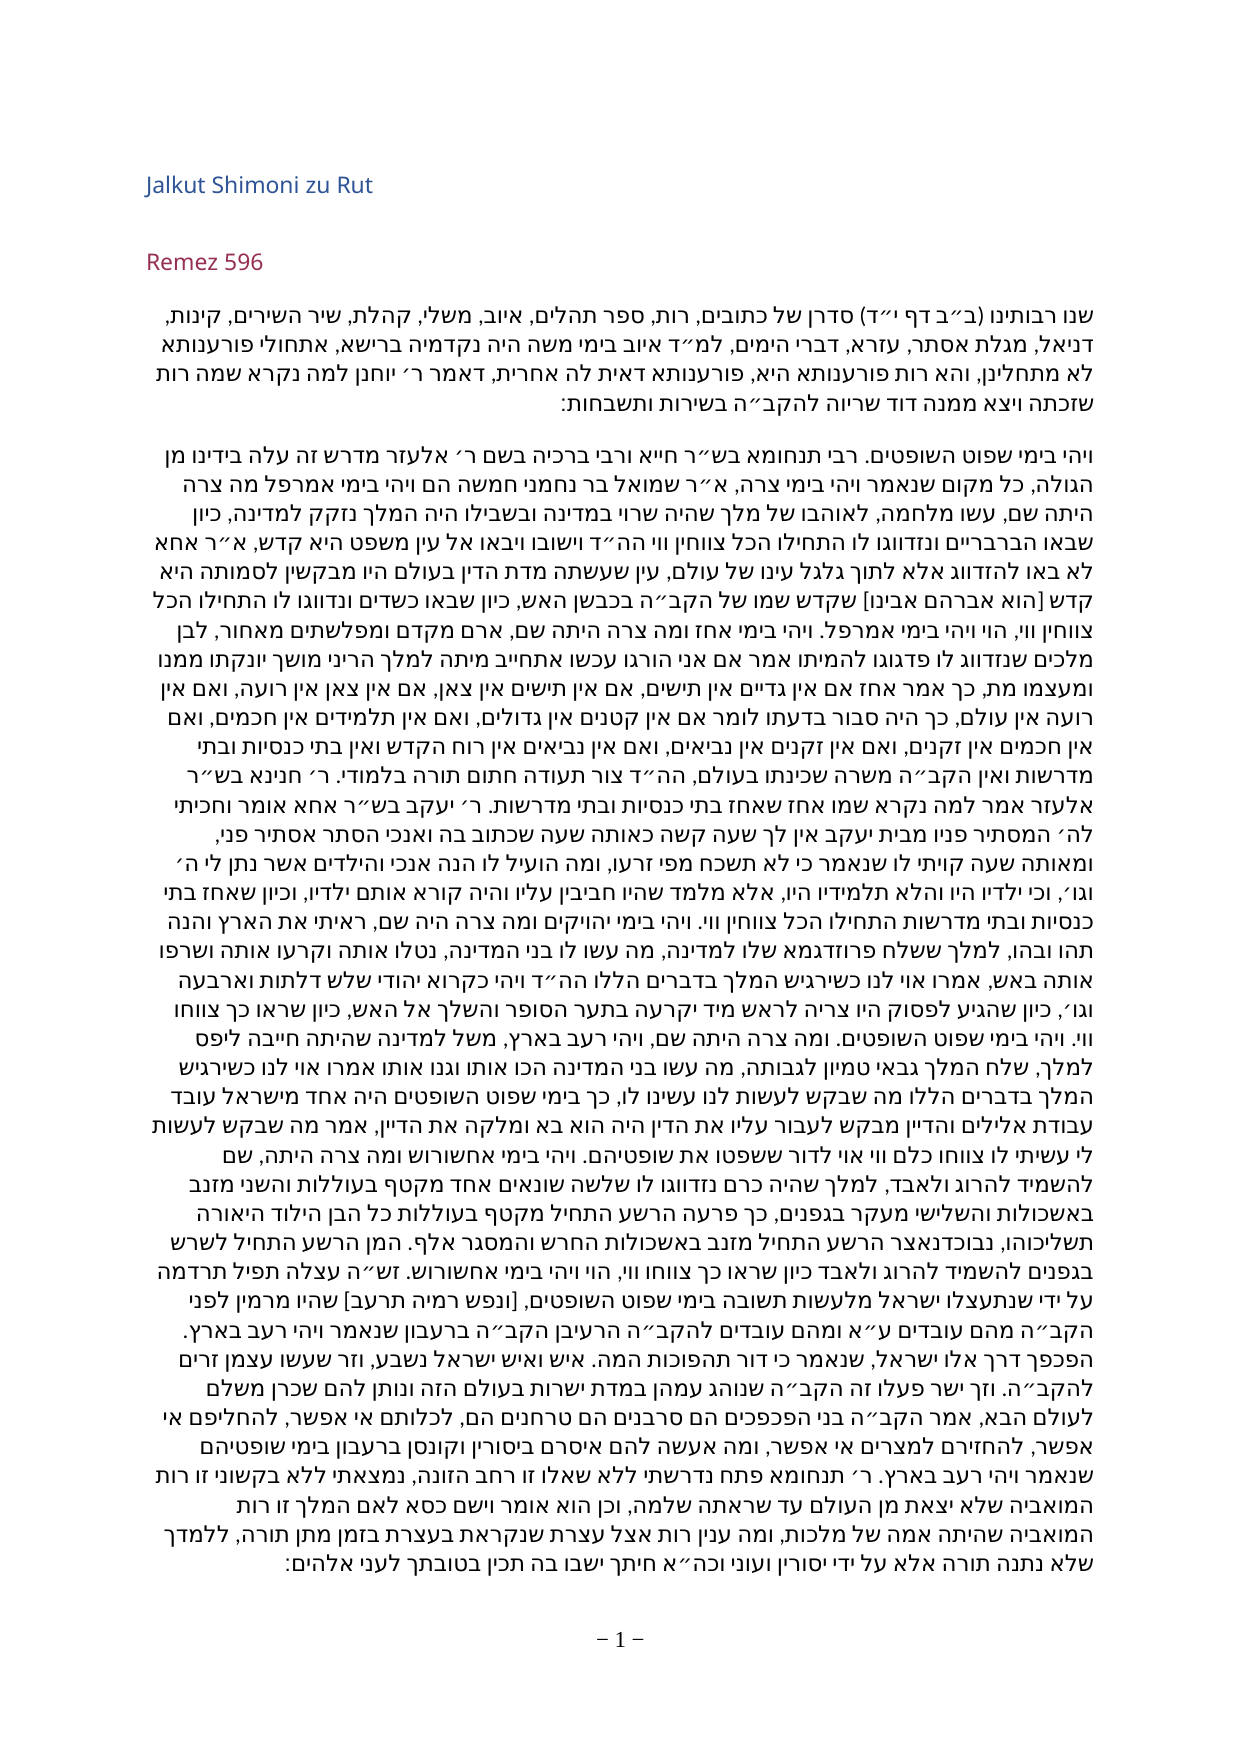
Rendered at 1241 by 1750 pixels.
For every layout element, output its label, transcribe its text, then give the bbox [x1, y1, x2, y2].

text Remez 596 [146, 246, 1094, 277]
text ‎‏שנו רבותינו (ב״ב דף י״ד) סדרן של כתובים, רות, ספר תהלים, איוב, משלי, קהלת, שיר השירים, קינות, דניאל, מגלת אסתר, עזרא, דברי הימים, למ״ד איוב בימי משה היה נקדמיה ברישא, אתחולי פורענותא לא מתחלינן, והא רות פורענותא היא, פורענותא דאית לה אחרית, דאמר ר׳ יוחנן למה נקרא שמה רות שזכתה ויצא ממנה דוד שריוה להקב״ה בשירות ותשבחות׃‏‎ [146, 300, 1094, 417]
text Jalkut Shimoni zu Rut [146, 169, 1094, 200]
text ‎‏ויהי בימי שפוט השופטים. רבי תנחומא בש״ר חייא ורבי ברכיה בשם ר׳ אלעזר מדרש זה עלה בידינו מן הגולה, כל מקום שנאמר ויהי בימי צרה, א״ר שמואל בר נחמני חמשה הם ויהי בימי אמרפל מה צרה היתה שם, עשו מלחמה, לאוהבו של מלך שהיה שרוי במדינה ובשבילו היה המלך נזקק למדינה, כיון שבאו הברבריים ונזדווגו לו התחילו הכל צווחין ווי הה״ד וישובו ויבאו אל עין משפט היא קדש, א״ר אחא לא באו להזדווג אלא לתוך גלגל עינו של עולם, עין שעשתה מדת הדין בעולם היו מבקשין לסמותה היא קדש [הוא אברהם אבינו] שקדש שמו של הקב״ה בכבשן האש, כיון שבאו כשדים ונדווגו לו התחילו הכל צווחין ווי, הוי ויהי בימי אמרפל. ויהי בימי אחז ומה צרה היתה שם, ארם מקדם ומפלשתים מאחור, לבן מלכים שנזדווג לו פדגוגו להמיתו אמר אם אני הורגו עכשו אתחייב מיתה למלך הריני מושך יונקתו ממנו ומעצמו מת, כך אמר אחז אם אין גדיים אין תישים, אם אין תישים אין צאן, אם אין צאן אין רועה, ואם אין רועה אין עולם, כך היה סבור בדעתו לומר אם אין קטנים אין גדולים, ואם אין תלמידים אין חכמים, ואם אין חכמים אין זקנים, ואם אין זקנים אין נביאים, ואם אין נביאים אין רוח הקדש ואין בתי כנסיות ובתי מדרשות ואין הקב״ה משרה שכינתו בעולם, הה״ד צור תעודה חתום תורה בלמודי. ר׳ חנינא בש״ר אלעזר אמר למה נקרא שמו אחז שאחז בתי כנסיות ובתי מדרשות. ר׳ יעקב בש״ר אחא אומר וחכיתי לה׳ המסתיר פניו מבית יעקב אין לך שעה קשה כאותה שעה שכתוב בה ואנכי הסתר אסתיר פני, ומאותה שעה קויתי לו שנאמר כי לא תשכח מפי זרעו, ומה הועיל לו הנה אנכי והילדים אשר נתן לי ה׳ וגו׳, וכי ילדיו היו והלא תלמידיו היו, אלא מלמד שהיו חביבין עליו והיה קורא אותם ילדיו, וכיון שאחז בתי כנסיות ובתי מדרשות התחילו הכל צווחין ווי. ויהי בימי יהויקים ומה צרה היה שם, ראיתי את הארץ והנה תהו ובהו, למלך ששלח פרוזדגמא שלו למדינה, מה עשו לו בני המדינה, נטלו אותה וקרעו אותה ושרפו אותה באש, אמרו אוי לנו כשירגיש המלך בדברים הללו הה״ד ויהי כקרוא יהודי שלש דלתות וארבעה וגו׳, כיון שהגיע לפסוק היו צריה לראש מיד יקרעה בתער הסופר והשלך אל האש, כיון שראו כך צווחו ווי. ויהי בימי שפוט השופטים. ומה צרה היתה שם, ויהי רעב בארץ, משל למדינה שהיתה חייבה ליפס למלך, שלח המלך גבאי טמיון לגבותה, מה עשו בני המדינה הכו אותו וגנו אותו אמרו אוי לנו כשירגיש המלך בדברים הללו מה שבקש לעשות לנו עשינו לו, כך בימי שפוט השופטים היה אחד מישראל עובד עבודת אלילים והדיין מבקש לעבור עליו את הדין היה הוא בא ומלקה את הדיין, אמר מה שבקש לעשות לי עשיתי לו צווחו כלם ווי אוי לדור ששפטו את שופטיהם. ויהי בימי אחשורוש ומה צרה היתה, שם להשמיד להרוג ולאבד, למלך שהיה כרם נזדווגו לו שלשה שונאים אחד מקטף בעוללות והשני מזנב באשכולות והשלישי מעקר בגפנים, כך פרעה הרשע התחיל מקטף בעוללות כל הבן הילוד היאורה תשליכוהו, נבוכדנאצר הרשע התחיל מזנב באשכולות החרש והמסגר אלף. המן הרשע התחיל לשרש בגפנים להשמיד להרוג ולאבד כיון שראו כך צווחו ווי, הוי ויהי בימי אחשורוש. זש״ה עצלה תפיל תרדמה על ידי שנתעצלו ישראל מלעשות תשובה בימי שפוט השופטים, [ונפש רמיה תרעב] שהיו מרמין לפני הקב״ה מהם עובדים ע״א ומהם עובדים להקב״ה הרעיבן הקב״ה ברעבון שנאמר ויהי רעב בארץ. הפכפך דרך אלו ישראל, שנאמר כי דור תהפוכות המה. איש ואיש ישראל נשבע, וזר שעשו עצמן זרים להקב״ה. וזך ישר פעלו זה הקב״ה שנוהג עמהן במדת ישרות בעולם הזה ונותן להם שכרן משלם לעולם הבא, אמר הקב״ה בני הפכפכים הם סרבנים הם טרחנים הם, לכלותם אי אפשר, להחליפם אי אפשר, להחזירם למצרים אי אפשר, ומה אעשה להם איסרם ביסורין וקונסן ברעבון בימי שופטיהם שנאמר ויהי רעב בארץ. ר׳ תנחומא פתח נדרשתי ללא שאלו זו רחב הזונה, נמצאתי ללא בקשוני זו רות המואביה שלא יצאת מן העולם עד שראתה שלמה, וכן הוא אומר וישם כסא לאם המלך זו רות המואביה שהיתה אמה של מלכות, ומה ענין רות אצל עצרת שנקראת בעצרת בזמן מתן תורה, ללמדך שלא נתנה תורה אלא על ידי יסורין ועוני וכה״א חיתך ישבו בה תכין בטובתך לעני אלהים׃‏‎ [146, 439, 1094, 1577]
